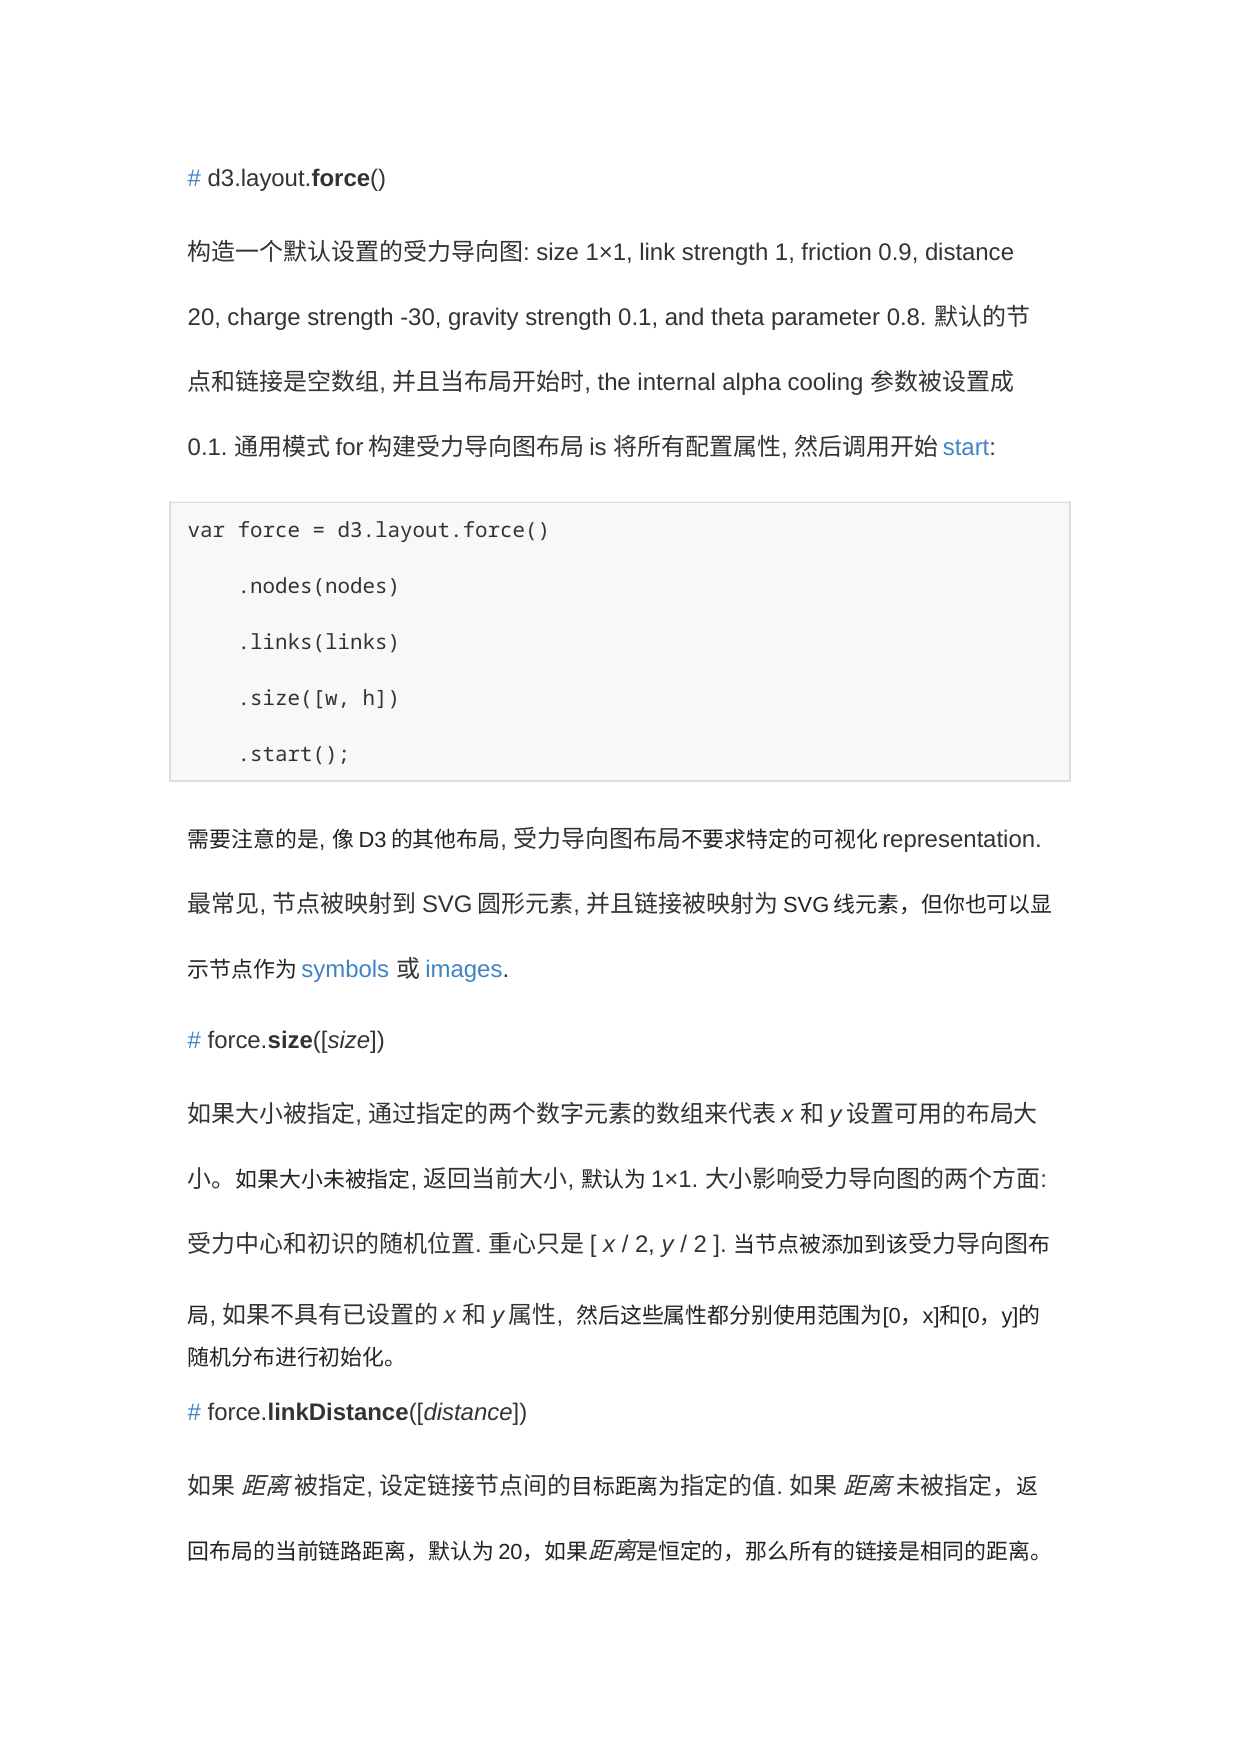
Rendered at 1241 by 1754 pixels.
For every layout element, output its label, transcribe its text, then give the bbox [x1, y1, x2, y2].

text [187, 1451, 1053, 1581]
text var force = d3.layout.force() [171, 503, 1069, 546]
text 如果大小被指定, 通过指定的两个数字元素的数组来代表 x 和 y设置可用的布局大小。如果大小未被指定, 返回当前大小, 默认为1×1. 大小影响受力导向图的两个方面: 受力中心和初识的随机位置. 重心只是 [ x / 2, y / 2 ]. 当节点被添加到该受力导向图布局, 如果不具有已设置的 x 和 y属性, 然后这些属性都分别使用范围为[0，x]和[0，y]的随机分布进行初始化。 [187, 1079, 1053, 1372]
text # force.size([size]) [187, 1023, 1053, 1056]
text .links(links) [171, 613, 1069, 658]
text .nodes(nodes) [171, 557, 1069, 602]
text 需要注意的是, 像D3的其他布局, 受力导向图布局不要求特定的可视化representation.最常见, 节点被映射到 SVG圆形元素, 并且链接被映射为SVG线元素，但你也可以显示节点作为symbols 或 images. [187, 805, 1053, 1000]
text # d3.layout.force() [187, 162, 1053, 194]
text .size([w, h]) [171, 669, 1069, 714]
text 构造一个默认设置的受力导向图: size 1×1, link strength 1, friction 0.9, distance 20, charge strength -30, gravity strength 0.1, and theta parameter 0.8. 默认的节点和链接是空数组, 并且当布局开始时, the internal alpha cooling 参数被设置成0.1. 通用模式 for构建受力导向图布局 is 将所有配置属性, 然后调用开始start: [187, 218, 1053, 478]
text # force.linkDistance([distance]) [187, 1395, 1053, 1428]
text .start(); [171, 725, 1069, 780]
